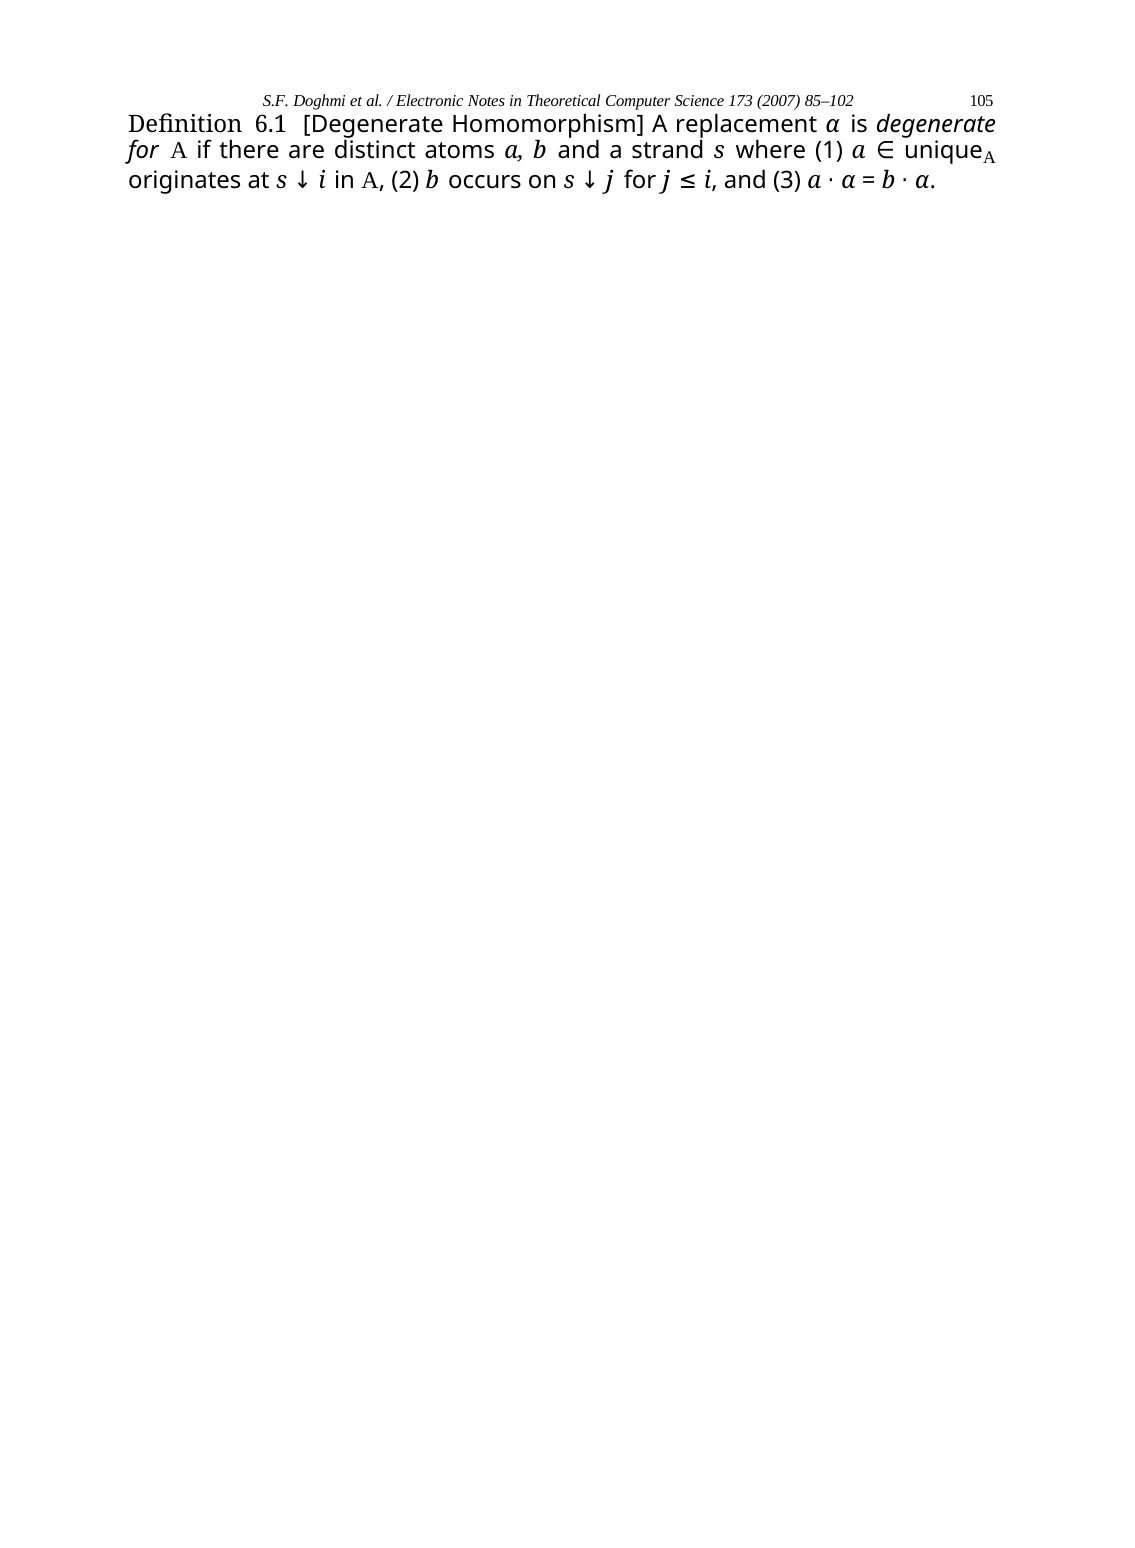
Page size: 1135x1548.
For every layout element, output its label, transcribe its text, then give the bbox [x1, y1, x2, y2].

text Definition 6.1 [Degenerate Homomorphism] A replacement α is degenerate for A if there are distinct atoms a, b and a strand s where (1) a ∈ uniqueA originates at s ↓ i in A, (2) b occurs on s ↓ j for j ≤ i, and (3) a · α = b · α. [128, 110, 996, 195]
